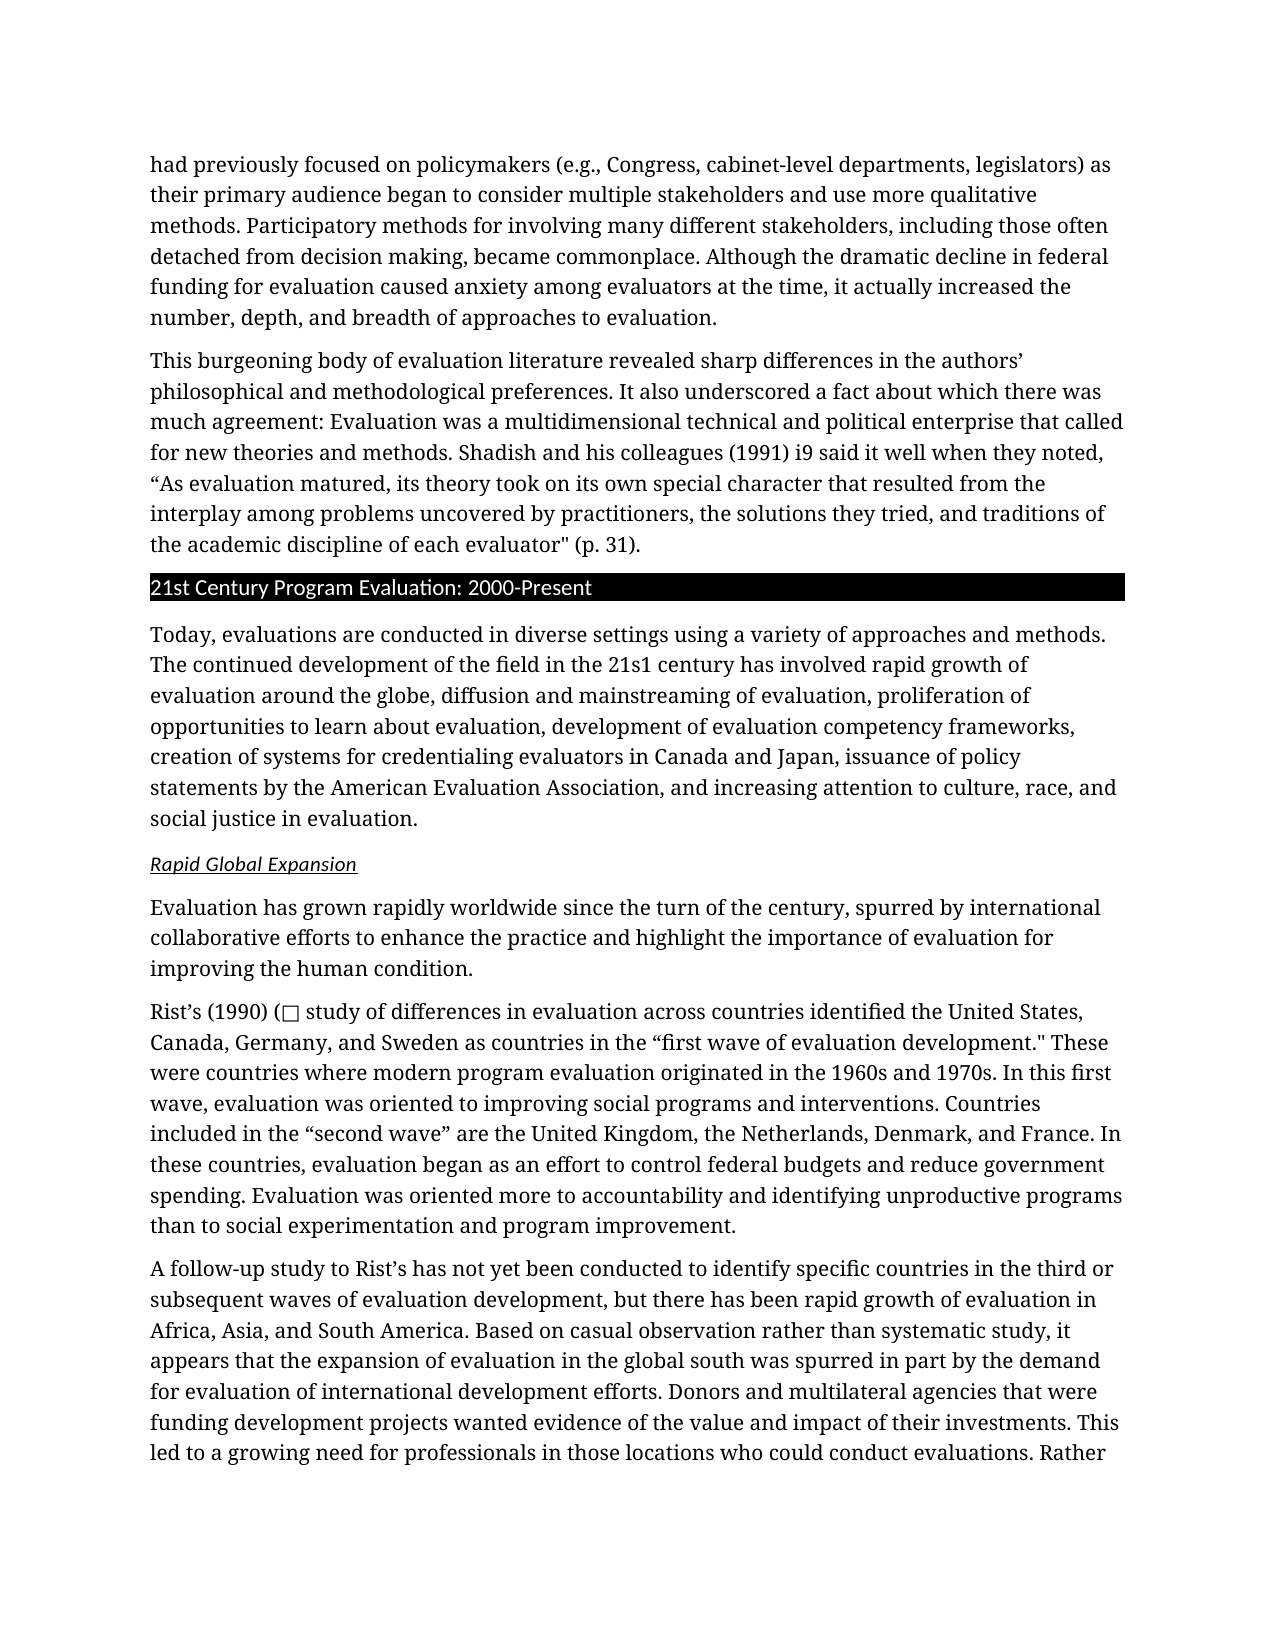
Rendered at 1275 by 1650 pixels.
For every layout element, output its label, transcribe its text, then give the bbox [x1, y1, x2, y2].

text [150, 1254, 1125, 1467]
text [150, 150, 1125, 332]
text Today, evaluations are conducted in diverse settings using a variety of approaches and methods. The continued development of the field in the 21s1 century has involved rapid growth of evaluation around the globe, diffusion and mainstreaming of evaluation, proliferation of opportunities to learn about evaluation, development of evaluation competency frameworks, creation of systems for credentialing evaluators in Canada and Japan, issuance of policy statements by the American Evaluation Association, and increasing attention to culture, race, and social justice in evaluation. [150, 620, 1125, 832]
text 21st Century Program Evaluation: 2000-Present [150, 573, 1125, 601]
text Rist’s (1990) (□ study of differences in evaluation across countries identified the United States, Canada, Germany, and Sweden as countries in the “first wave of evaluation development." These were countries where modern program evaluation originated in the 1960s and 1970s. In this first wave, evaluation was oriented to improving social programs and interventions. Countries included in the “second wave” are the United Kingdom, the Netherlands, Denmark, and France. In these countries, evaluation began as an effort to control federal budgets and reduce government spending. Evaluation was oriented more to accountability and identifying unproductive programs than to social experimentation and program improvement. [150, 997, 1125, 1240]
text Evaluation has grown rapidly worldwide since the turn of the century, spurred by international collaborative efforts to enhance the practice and highlight the importance of evaluation for improving the human condition. [150, 893, 1125, 982]
text This burgeoning body of evaluation literature revealed sharp differences in the authors’ philosophical and methodological preferences. It also underscored a fact about which there was much agreement: Evaluation was a multidimensional technical and political enterprise that called for new theories and methods. Shadish and his colleagues (1991) i9 said it well when they noted, “As evaluation matured, its theory took on its own special character that resulted from the interplay among problems uncovered by practitioners, the solutions they tried, and traditions of the academic discipline of each evaluator" (p. 31). [150, 346, 1125, 558]
subtitle Rapid Global Expansion [150, 851, 1125, 876]
